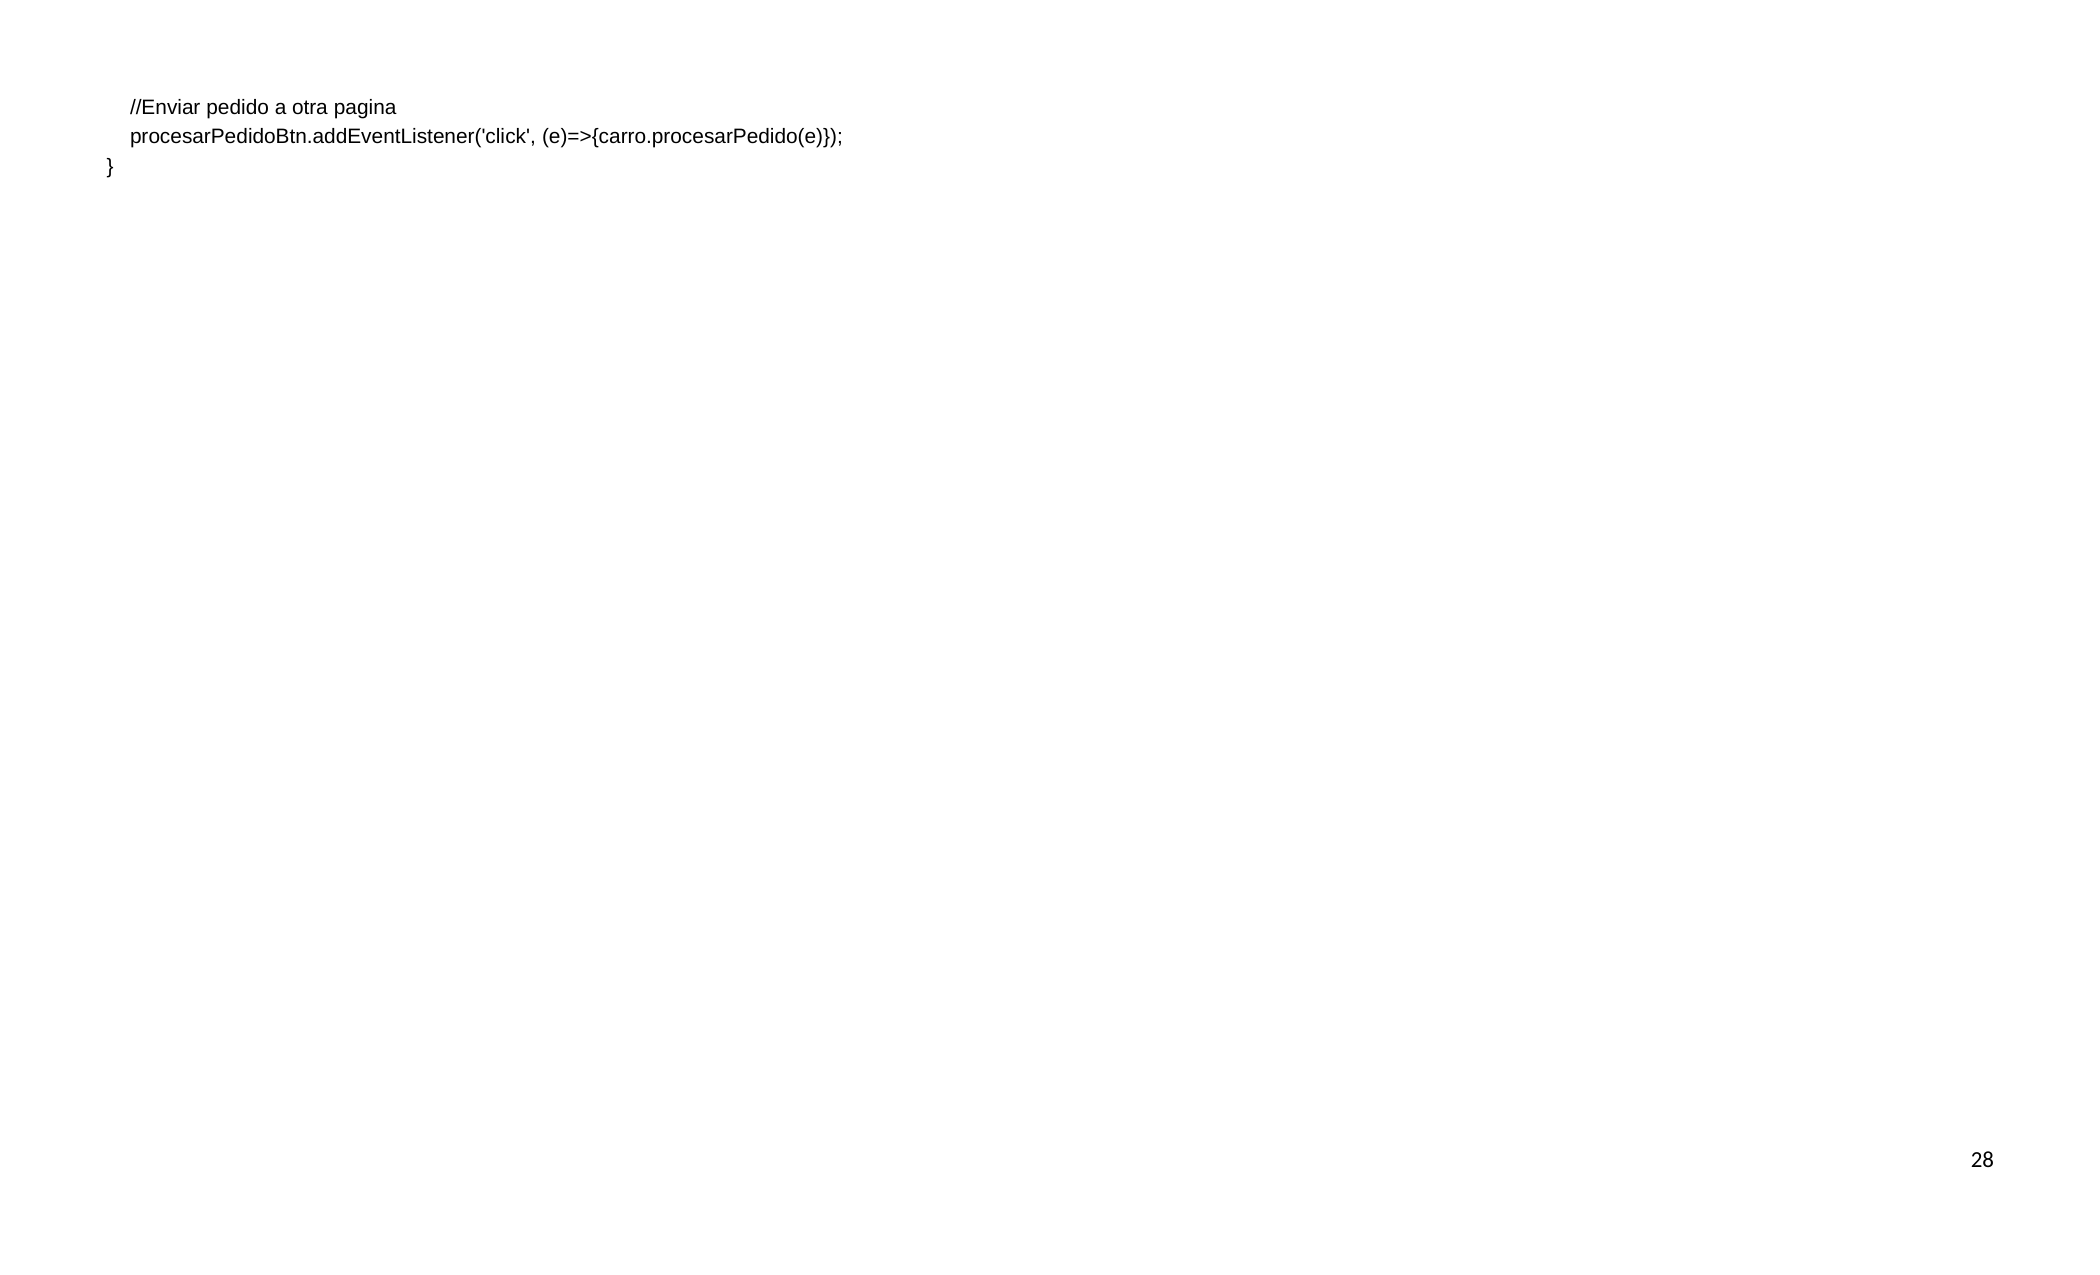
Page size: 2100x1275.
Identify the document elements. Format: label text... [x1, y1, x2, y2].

text procesarPedidoBtn.addEventListener('click', (e)=>{carro.procesarPedido(e)}); [106, 118, 1994, 148]
text //Enviar pedido a otra pagina [106, 89, 1994, 118]
text } [106, 148, 1994, 178]
